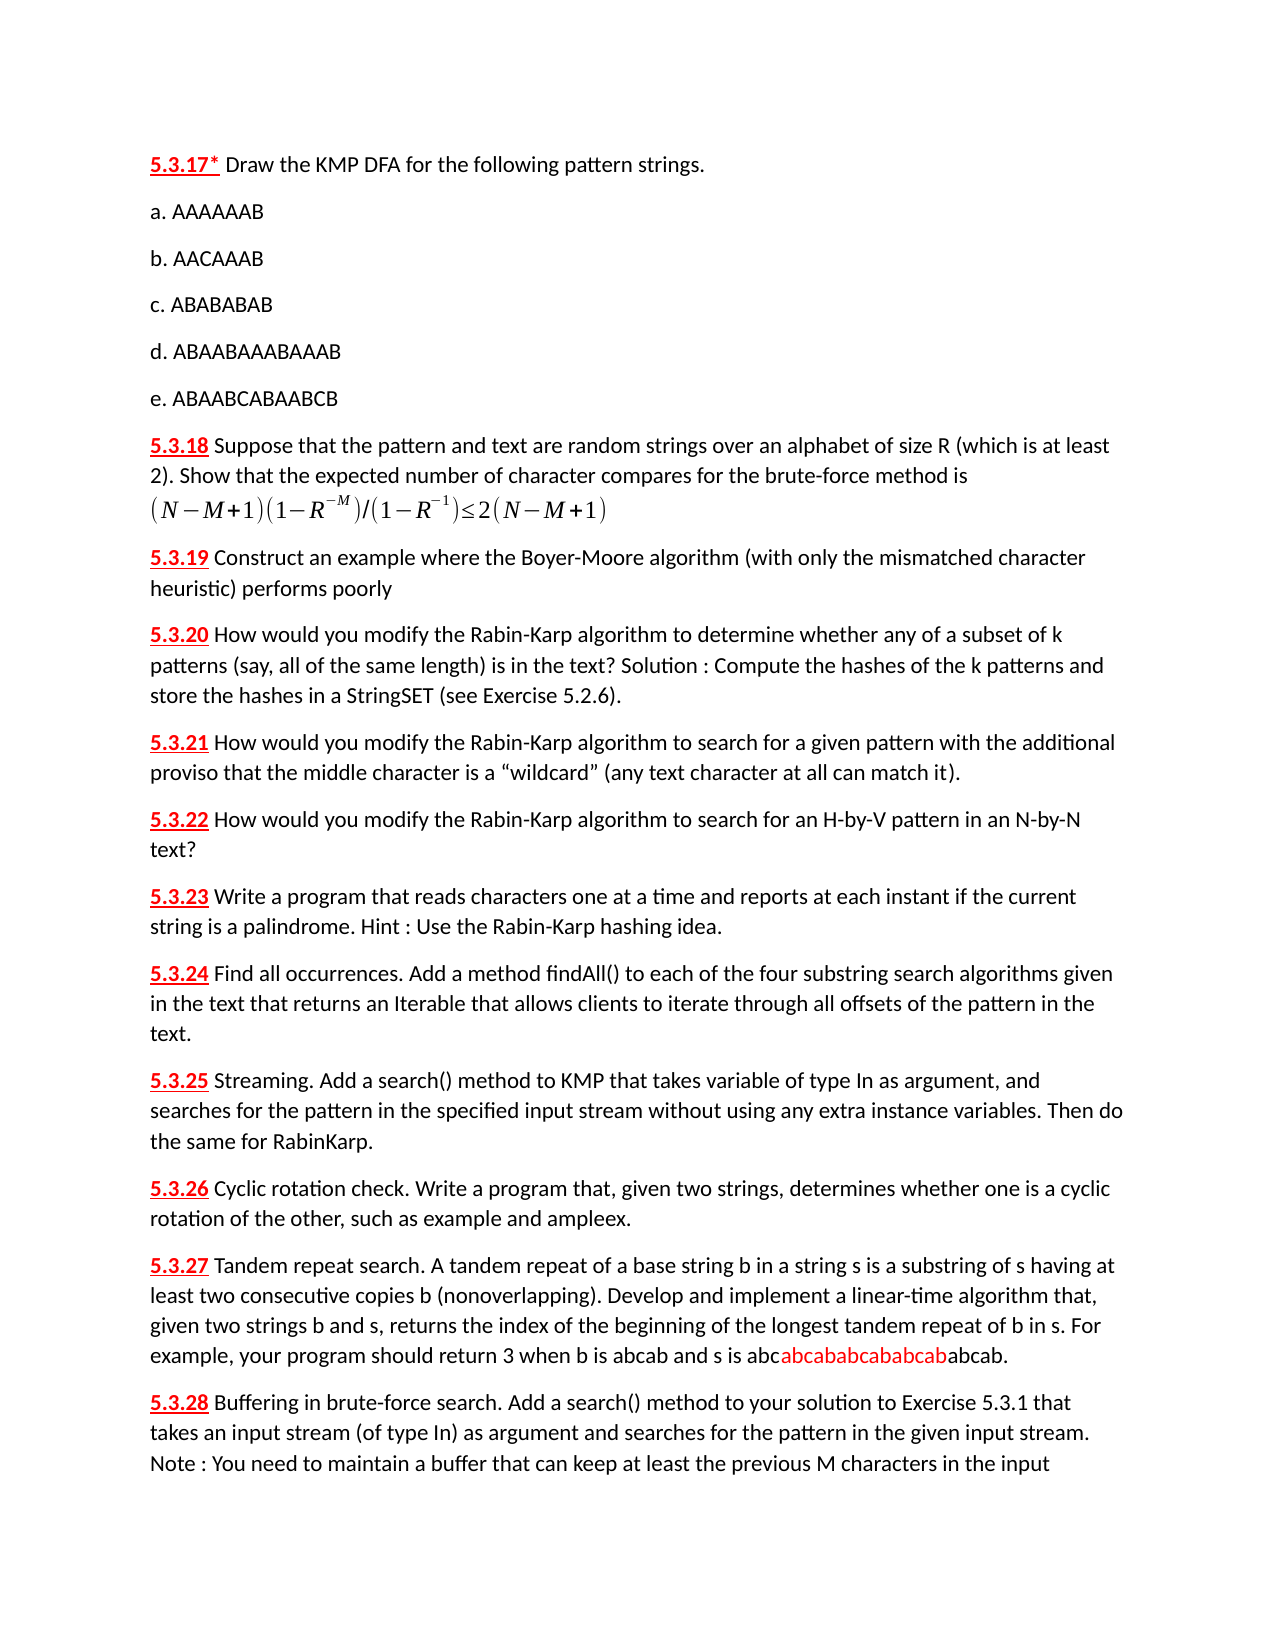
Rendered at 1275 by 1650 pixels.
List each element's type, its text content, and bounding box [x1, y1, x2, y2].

text 5.3.21 How would you modify the Rabin-Karp algorithm to search for a given pattern with the additional proviso that the middle character is a “wildcard” (any text character at all can match it). [150, 728, 1125, 786]
text 5.3.19 Construct an example where the Boyer-Moore algorithm (with only the mismatched character heuristic) performs poorly [150, 543, 1125, 602]
text 5.3.23 Write a program that reads characters one at a time and reports at each instant if the current string is a palindrome. Hint : Use the Rabin-Karp hashing idea. [150, 882, 1125, 940]
text 5.3.26 Cyclic rotation check. Write a program that, given two strings, determines whether one is a cyclic rotation of the other, such as example and ampleex. [150, 1174, 1125, 1232]
text 5.3.24 Find all occurrences. Add a method findAll() to each of the four substring search algorithms given in the text that returns an Iterable that allows clients to iterate through all offsets of the pattern in the text. [150, 959, 1125, 1047]
text a. AAAAAAB [150, 197, 1125, 225]
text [150, 1388, 1125, 1477]
text 5.3.25 Streaming. Add a search() method to KMP that takes variable of type In as argument, and searches for the pattern in the specified input stream without using any extra instance variables. Then do the same for RabinKarp. [150, 1066, 1125, 1155]
text d. ABAABAAABAAAB [150, 337, 1125, 366]
text 5.3.20 How would you modify the Rabin-Karp algorithm to determine whether any of a subset of k patterns (say, all of the same length) is in the text? Solution : Compute the hashes of the k patterns and store the hashes in a StringSET (see Exercise 5.2.6). [150, 621, 1125, 709]
text 5.3.17* Draw the KMP DFA for the following pattern strings. [150, 150, 1125, 178]
text 5.3.22 How would you modify the Rabin-Karp algorithm to search for an H-by-V pattern in an N-by-N text? [150, 805, 1125, 863]
text b. AACAAAB [150, 244, 1125, 272]
text c. ABABABAB [150, 291, 1125, 319]
text 5.3.27 Tandem repeat search. A tandem repeat of a base string b in a string s is a substring of s having at least two consecutive copies b (nonoverlapping). Develop and implement a linear-time algorithm that, given two strings b and s, returns the index of the beginning of the longest tandem repeat of b in s. For example, your program should return 3 when b is abcab and s is abcabcababcababcababcab. [150, 1251, 1125, 1369]
text e. ABAABCABAABCB [150, 384, 1125, 412]
text 5.3.18 Suppose that the pattern and text are random strings over an alphabet of size R (which is at least 2). Show that the expected number of character compares for the brute-force method is [150, 431, 1125, 524]
